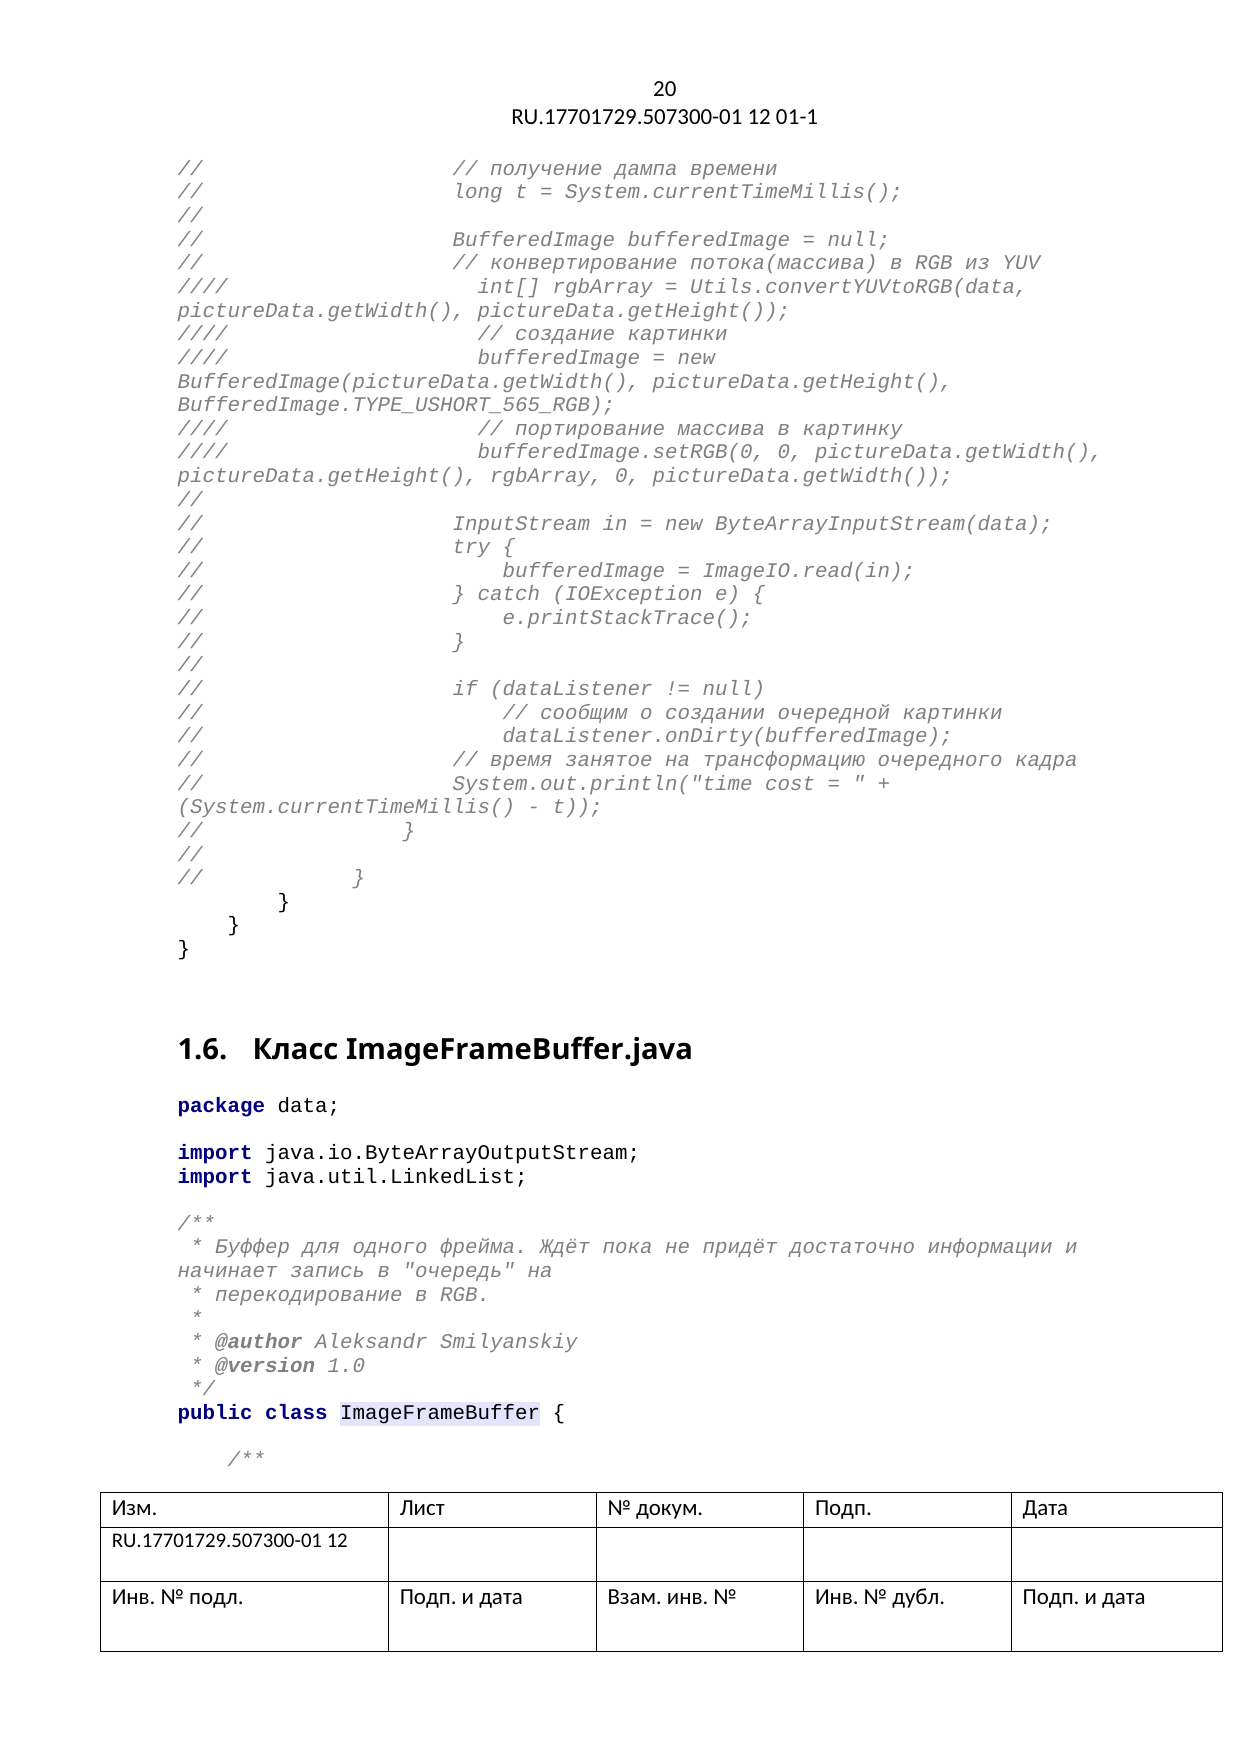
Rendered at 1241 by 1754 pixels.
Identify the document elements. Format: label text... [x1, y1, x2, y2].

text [177, 1095, 1152, 1473]
list Класс ImageFrameBuffer.java [177, 1028, 1152, 1068]
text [177, 158, 1152, 962]
